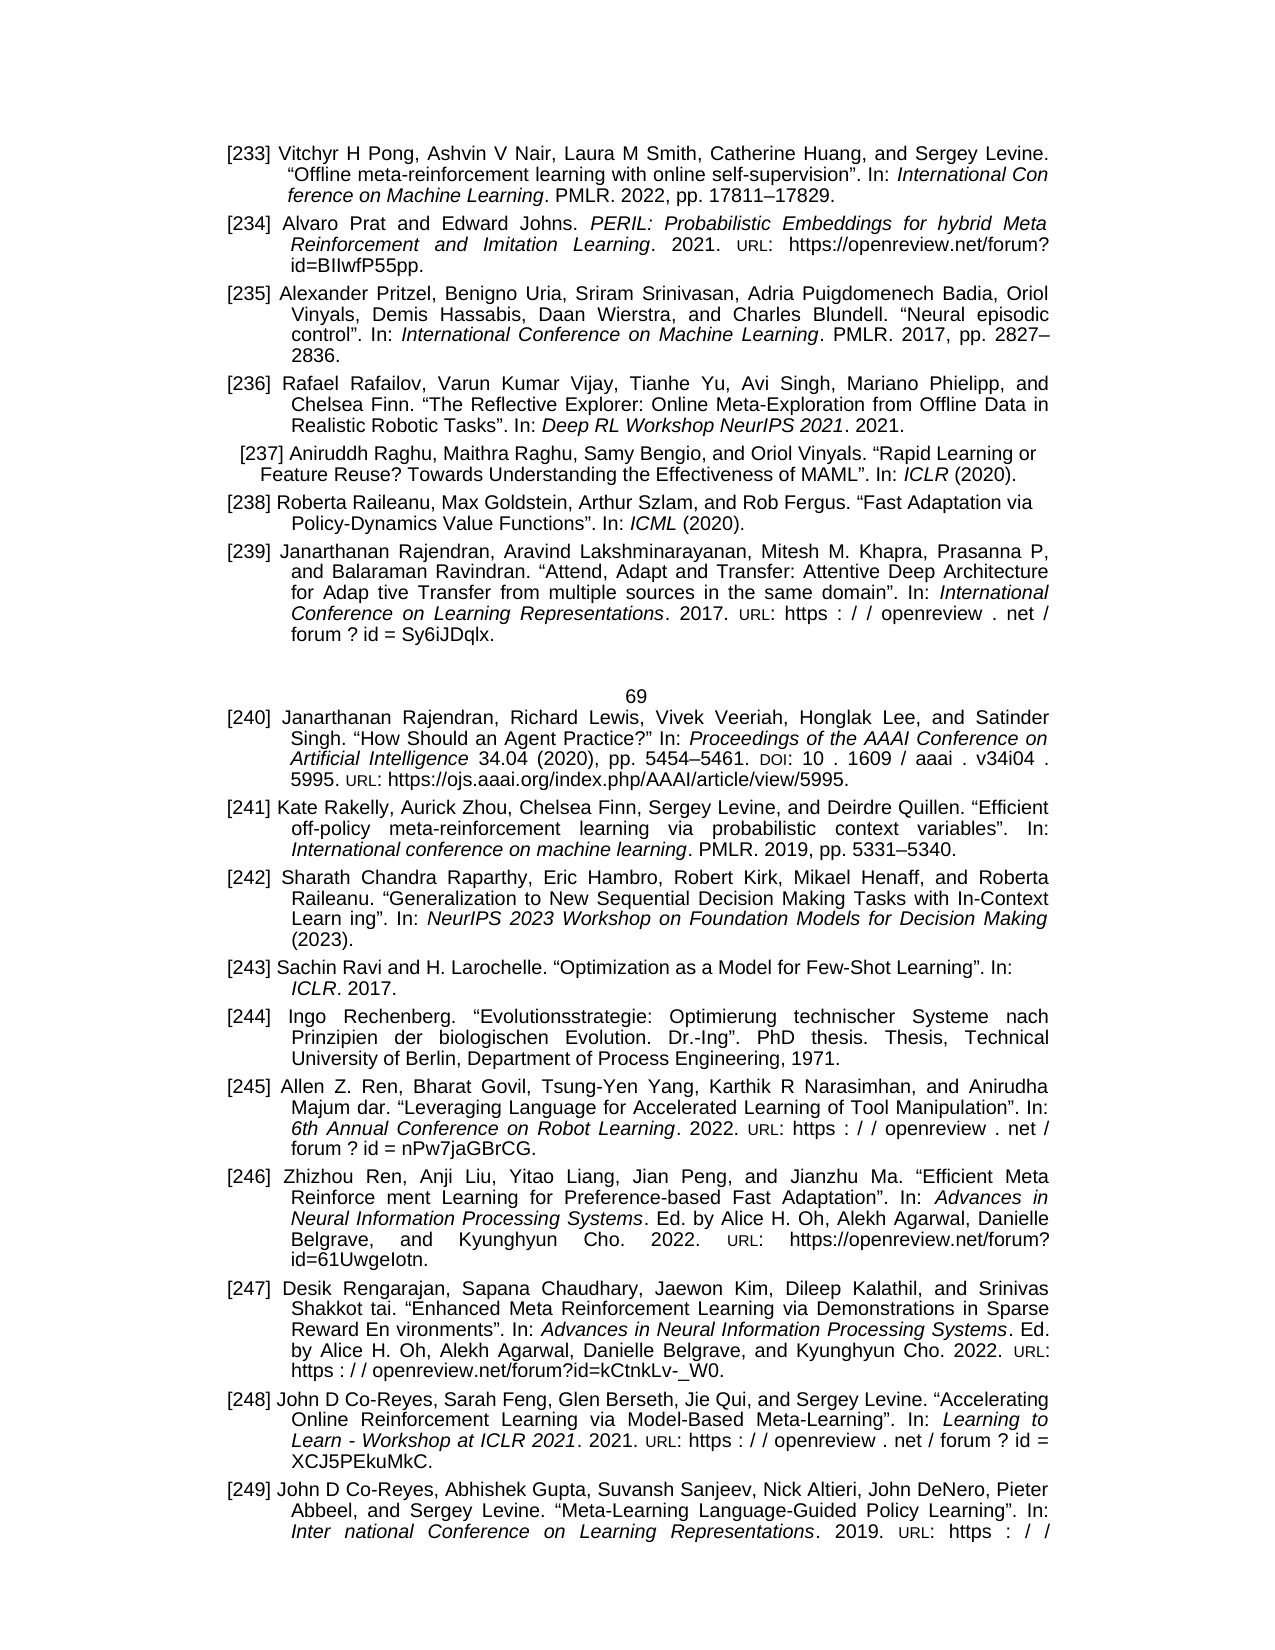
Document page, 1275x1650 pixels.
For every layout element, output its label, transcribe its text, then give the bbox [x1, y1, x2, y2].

text [241] Kate Rakelly, Aurick Zhou, Chelsea Finn, Sergey Levine, and Deirdre Quillen. “Efficient off-policy meta-reinforcement learning via probabilistic context variables”. In: International conference on machine learning. PMLR. 2019, pp. 5331–5340. [227, 798, 1050, 860]
text [236] Rafael Rafailov, Varun Kumar Vijay, Tianhe Yu, Avi Singh, Mariano Phielipp, and Chelsea Finn. “The Reflective Explorer: Online Meta-Exploration from Offline Data in Realistic Robotic Tasks”. In: Deep RL Workshop NeurIPS 2021. 2021. [227, 374, 1050, 436]
text [235] Alexander Pritzel, Benigno Uria, Sriram Srinivasan, Adria Puigdomenech Badia, Oriol Vinyals, Demis Hassabis, Daan Wierstra, and Charles Blundell. “Neural episodic control”. In: International Conference on Machine Learning. PMLR. 2017, pp. 2827–2836. [227, 284, 1050, 367]
text [247] Desik Rengarajan, Sapana Chaudhary, Jaewon Kim, Dileep Kalathil, and Srinivas Shakkot tai. “Enhanced Meta Reinforcement Learning via Demonstrations in Sparse Reward En vironments”. In: Advances in Neural Information Processing Systems. Ed. by Alice H. Oh, Alekh Agarwal, Danielle Belgrave, and Kyunghyun Cho. 2022. URL: https : / / openreview.net/forum?id=kCtnkLv-_W0. [227, 1278, 1050, 1382]
text [240] Janarthanan Rajendran, Richard Lewis, Vivek Veeriah, Honglak Lee, and Satinder Singh. “How Should an Agent Practice?” In: Proceedings of the AAAI Conference on Artificial Intelligence 34.04 (2020), pp. 5454–5461. DOI: 10 . 1609 / aaai . v34i04 . 5995. URL: https://ojs.aaai.org/index.php/AAAI/article/view/5995. [227, 708, 1050, 791]
text [242] Sharath Chandra Raparthy, Eric Hambro, Robert Kirk, Mikael Henaff, and Roberta Raileanu. “Generalization to New Sequential Decision Making Tasks with In-Context Learn ing”. In: NeurIPS 2023 Workshop on Foundation Models for Decision Making (2023). [227, 868, 1050, 951]
text 69 [38, 685, 647, 708]
text [238] Roberta Raileanu, Max Goldstein, Arthur Szlam, and Rob Fergus. “Fast Adaptation via Policy-Dynamics Value Functions”. In: ICML (2020). [227, 493, 1050, 534]
text [243] Sachin Ravi and H. Larochelle. “Optimization as a Model for Few-Shot Learning”. In: ICLR. 2017. [227, 958, 1050, 1000]
text [248] John D Co-Reyes, Sarah Feng, Glen Berseth, Jie Qui, and Sergey Levine. “Accelerating Online Reinforcement Learning via Model-Based Meta-Learning”. In: Learning to Learn - Workshop at ICLR 2021. 2021. URL: https : / / openreview . net / forum ? id = XCJ5PEkuMkC. [227, 1390, 1050, 1472]
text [227, 1480, 1050, 1542]
text [233] Vitchyr H Pong, Ashvin V Nair, Laura M Smith, Catherine Huang, and Sergey Levine. “Offline meta-reinforcement learning with online self-supervision”. In: International Con ference on Machine Learning. PMLR. 2022, pp. 17811–17829. [227, 144, 1050, 206]
text [245] Allen Z. Ren, Bharat Govil, Tsung-Yen Yang, Karthik R Narasimhan, and Anirudha Majum dar. “Leveraging Language for Accelerated Learning of Tool Manipulation”. In: 6th Annual Conference on Robot Learning. 2022. URL: https : / / openreview . net / forum ? id = nPw7jaGBrCG. [227, 1077, 1050, 1160]
text [237] Aniruddh Raghu, Maithra Raghu, Samy Bengio, and Oriol Vinyals. “Rapid Learning or Feature Reuse? Towards Understanding the Effectiveness of MAML”. In: ICLR (2020). [227, 444, 1050, 485]
text [239] Janarthanan Rajendran, Aravind Lakshminarayanan, Mitesh M. Khapra, Prasanna P, and Balaraman Ravindran. “Attend, Adapt and Transfer: Attentive Deep Architecture for Adap tive Transfer from multiple sources in the same domain”. In: International Conference on Learning Representations. 2017. URL: https : / / openreview . net / forum ? id = Sy6iJDqlx. [227, 542, 1050, 645]
text [246] Zhizhou Ren, Anji Liu, Yitao Liang, Jian Peng, and Jianzhu Ma. “Efficient Meta Reinforce ment Learning for Preference-based Fast Adaptation”. In: Advances in Neural Information Processing Systems. Ed. by Alice H. Oh, Alekh Agarwal, Danielle Belgrave, and Kyunghyun Cho. 2022. URL: https://openreview.net/forum?id=61UwgeIotn. [227, 1167, 1050, 1271]
text [244] Ingo Rechenberg. “Evolutionsstrategie: Optimierung technischer Systeme nach Prinzipien der biologischen Evolution. Dr.-Ing”. PhD thesis. Thesis, Technical University of Berlin, Department of Process Engineering, 1971. [227, 1007, 1050, 1069]
text [234] Alvaro Prat and Edward Johns. PERIL: Probabilistic Embeddings for hybrid Meta Reinforcement and Imitation Learning. 2021. URL: https://openreview.net/forum? id=BIIwfP55pp. [227, 214, 1049, 276]
